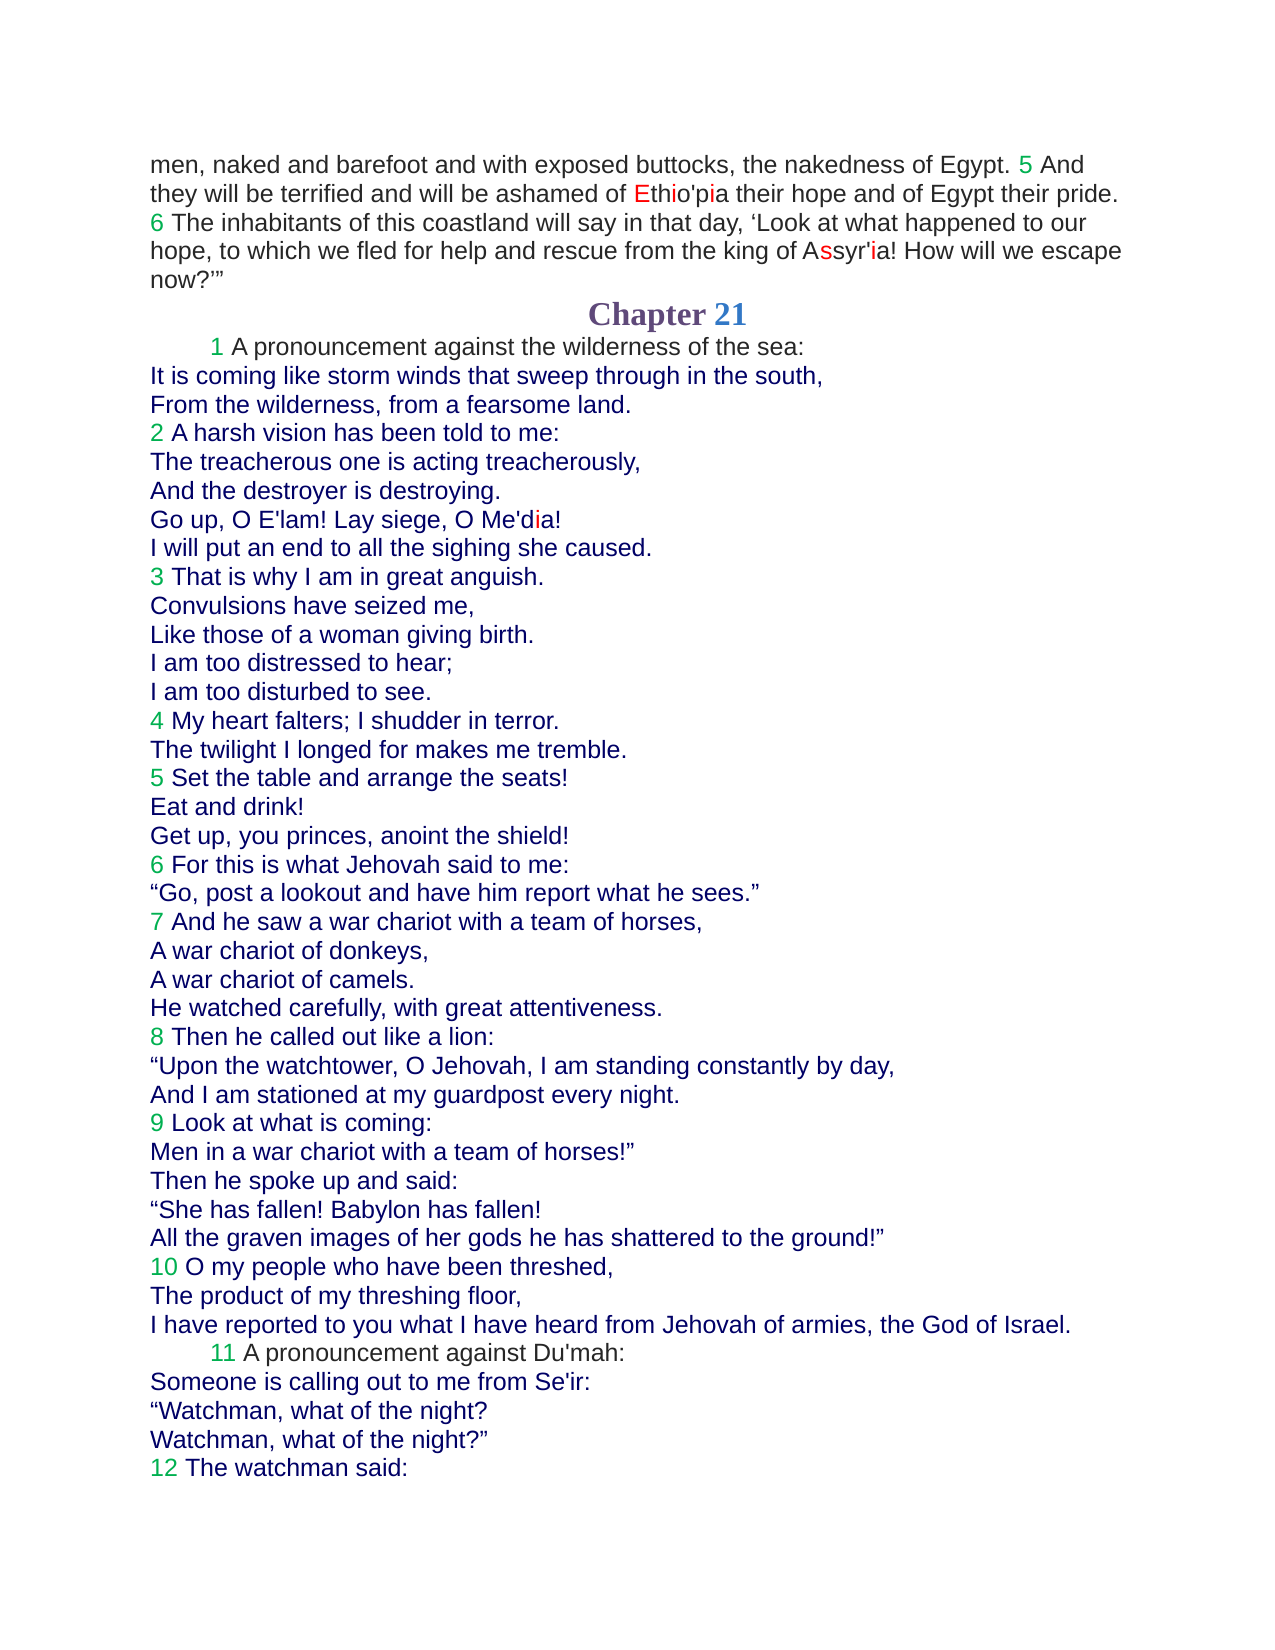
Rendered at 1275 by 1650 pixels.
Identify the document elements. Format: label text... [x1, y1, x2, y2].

text A war chariot of donkeys, [150, 936, 1125, 964]
text And I am stationed at my guardpost every night. [150, 1079, 1125, 1108]
text 6 For this is what Jehovah said to me: [150, 849, 1125, 878]
text Go up, O Eʹlam! Lay siege, O Meʹdia! [150, 504, 1125, 533]
text I am too disturbed to see. [150, 677, 1125, 706]
text Convulsions have seized me, [150, 591, 1125, 619]
text 9 Look at what is coming: [150, 1108, 1125, 1137]
text 12 The watchman said: [150, 1453, 1125, 1482]
text All the graven images of her gods he has shattered to the ground!” [150, 1223, 1125, 1252]
text And the destroyer is destroying. [150, 476, 1125, 504]
text Eat and drink! [150, 792, 1125, 821]
text From the wilderness, from a fearsome land. [150, 389, 1125, 418]
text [150, 150, 1125, 294]
text Chapter 21 [150, 294, 1125, 332]
text “Upon the watchtower, O Jehovah, I am standing constantly by day, [150, 1051, 1125, 1079]
text Someone is calling out to me from Seʹir: [150, 1367, 1125, 1396]
text 5 Set the table and arrange the seats! [150, 763, 1125, 792]
text Men in a war chariot with a team of horses!” [150, 1137, 1125, 1166]
text A war chariot of camels. [150, 964, 1125, 993]
text “Watchman, what of the night? [150, 1396, 1125, 1424]
text “She has fallen! Babylon has fallen! [150, 1194, 1125, 1223]
text 11 A pronouncement against Duʹmah: [150, 1338, 1125, 1367]
text He watched carefully, with great attentiveness. [150, 993, 1125, 1022]
text Watchman, what of the night?” [150, 1424, 1125, 1453]
text 4 My heart falters; I shudder in terror. [150, 706, 1125, 734]
text 7 And he saw a war chariot with a team of horses, [150, 907, 1125, 936]
text “Go, post a lookout and have him report what he sees.” [150, 878, 1125, 907]
text 1 A pronouncement against the wilderness of the sea: [150, 332, 1125, 361]
text I have reported to you what I have heard from Jehovah of armies, the God of Israel. [150, 1309, 1125, 1338]
text The twilight I longed for makes me tremble. [150, 734, 1125, 763]
text Get up, you princes, anoint the shield! [150, 821, 1125, 849]
text Then he spoke up and said: [150, 1166, 1125, 1194]
text I am too distressed to hear; [150, 648, 1125, 677]
text The product of my threshing floor, [150, 1281, 1125, 1309]
text It is coming like storm winds that sweep through in the south, [150, 361, 1125, 389]
text 2 A harsh vision has been told to me: [150, 418, 1125, 447]
text 3 That is why I am in great anguish. [150, 562, 1125, 591]
text I will put an end to all the sighing she caused. [150, 533, 1125, 562]
text The treacherous one is acting treacherously, [150, 447, 1125, 476]
text 10 O my people who have been threshed, [150, 1252, 1125, 1281]
text Like those of a woman giving birth. [150, 619, 1125, 648]
text 8 Then he called out like a lion: [150, 1022, 1125, 1051]
